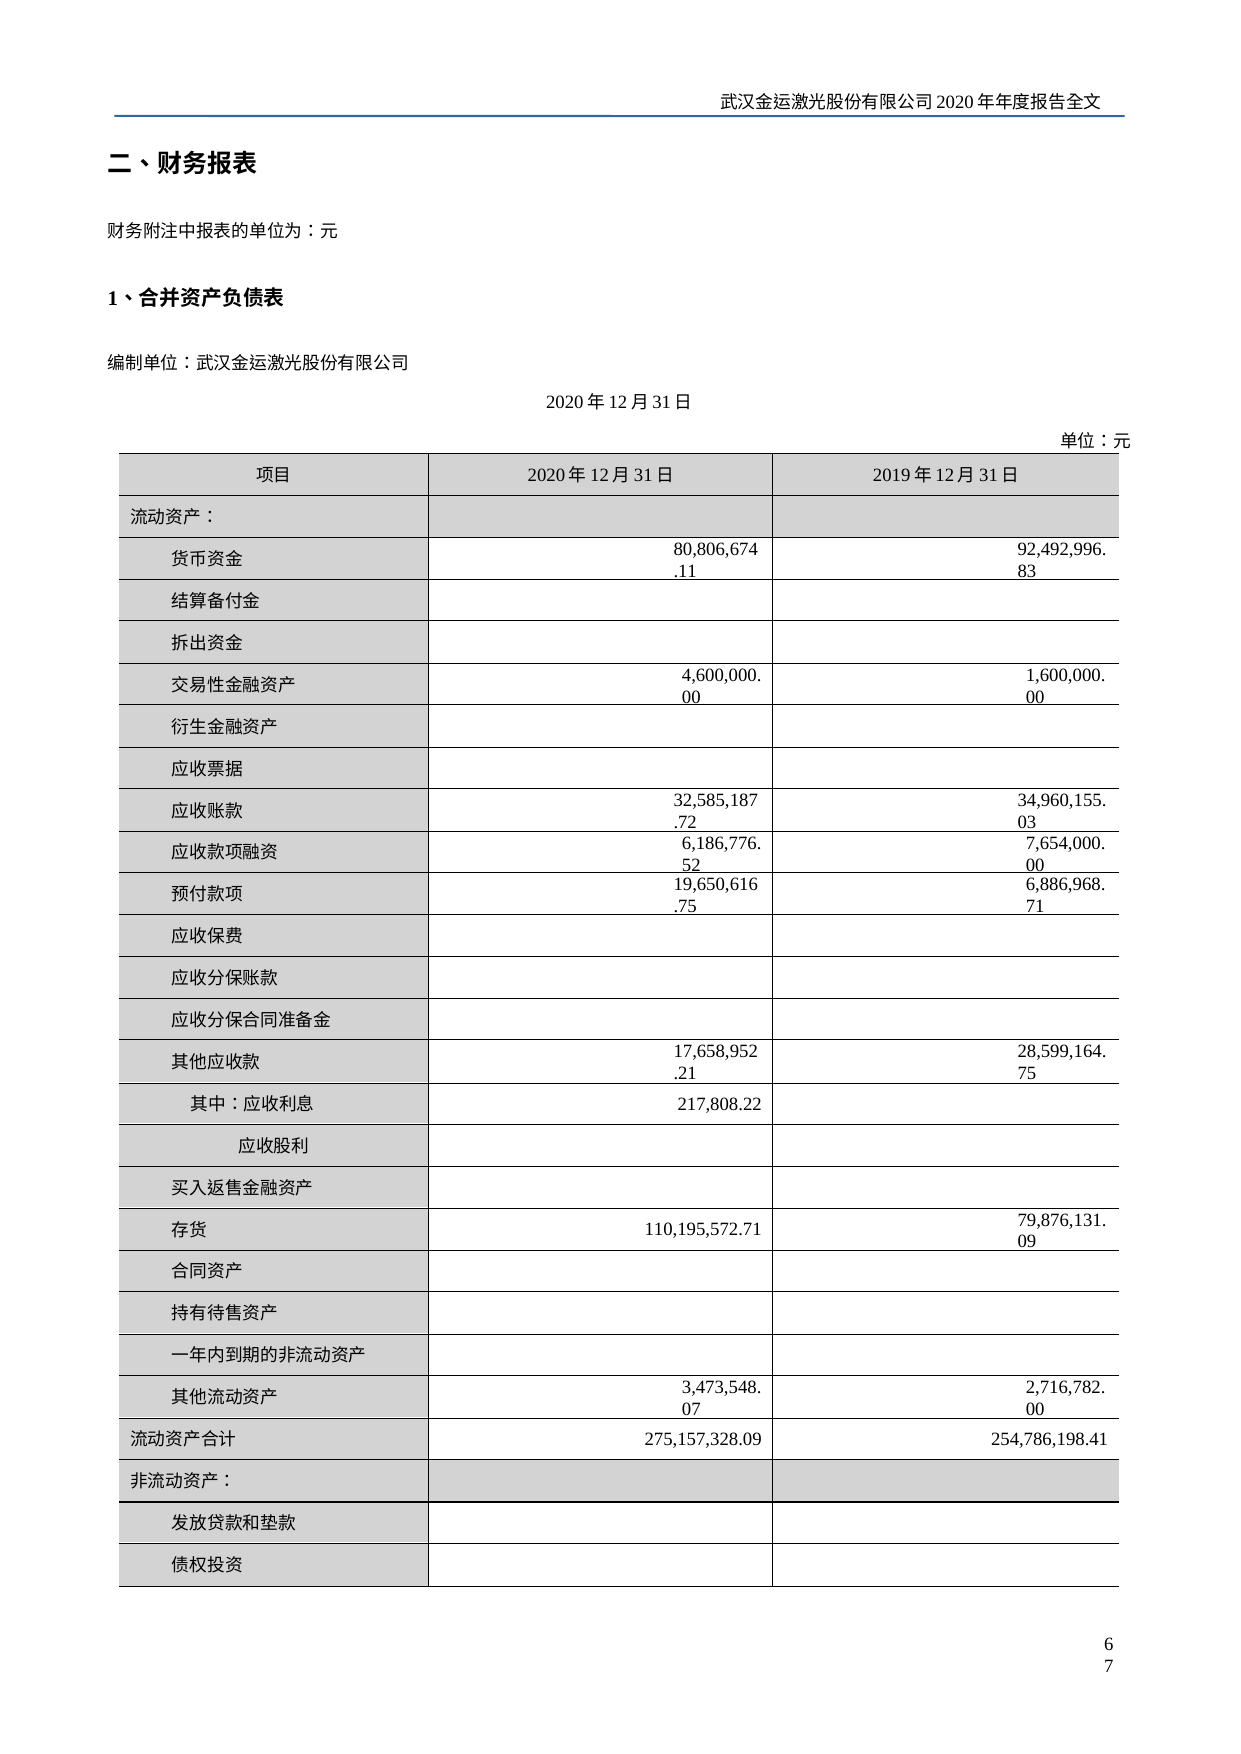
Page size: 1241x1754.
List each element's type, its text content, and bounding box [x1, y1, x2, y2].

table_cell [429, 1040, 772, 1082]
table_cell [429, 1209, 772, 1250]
text 二、财务报表 [107, 145, 1131, 179]
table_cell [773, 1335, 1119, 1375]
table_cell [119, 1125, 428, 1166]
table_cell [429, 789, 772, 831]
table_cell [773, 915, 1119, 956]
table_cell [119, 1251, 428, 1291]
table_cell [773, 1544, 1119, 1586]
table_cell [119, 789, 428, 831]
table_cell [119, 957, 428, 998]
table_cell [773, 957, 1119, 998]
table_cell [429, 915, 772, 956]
text 编制单位：武汉金运激光股份有限公司 [107, 351, 1131, 375]
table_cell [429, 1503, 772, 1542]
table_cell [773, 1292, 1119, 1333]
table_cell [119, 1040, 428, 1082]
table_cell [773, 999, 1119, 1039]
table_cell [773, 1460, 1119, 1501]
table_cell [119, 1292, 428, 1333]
text 2020年12月31日 [107, 389, 1131, 414]
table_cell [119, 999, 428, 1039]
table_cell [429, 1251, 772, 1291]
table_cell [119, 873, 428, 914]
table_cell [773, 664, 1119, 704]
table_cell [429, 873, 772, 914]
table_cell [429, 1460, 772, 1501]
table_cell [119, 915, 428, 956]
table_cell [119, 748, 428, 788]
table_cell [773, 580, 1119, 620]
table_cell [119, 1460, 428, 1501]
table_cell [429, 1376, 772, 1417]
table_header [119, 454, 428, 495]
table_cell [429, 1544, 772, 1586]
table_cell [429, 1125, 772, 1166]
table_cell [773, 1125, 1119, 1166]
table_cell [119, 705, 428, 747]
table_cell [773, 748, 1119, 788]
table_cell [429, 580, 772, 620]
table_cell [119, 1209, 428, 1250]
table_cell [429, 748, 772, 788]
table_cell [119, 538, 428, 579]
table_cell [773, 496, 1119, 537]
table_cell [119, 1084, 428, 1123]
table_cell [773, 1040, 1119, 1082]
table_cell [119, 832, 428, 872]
text 单位：元 [107, 428, 1131, 452]
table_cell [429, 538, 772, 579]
text 1、合并资产负债表 [107, 283, 1131, 311]
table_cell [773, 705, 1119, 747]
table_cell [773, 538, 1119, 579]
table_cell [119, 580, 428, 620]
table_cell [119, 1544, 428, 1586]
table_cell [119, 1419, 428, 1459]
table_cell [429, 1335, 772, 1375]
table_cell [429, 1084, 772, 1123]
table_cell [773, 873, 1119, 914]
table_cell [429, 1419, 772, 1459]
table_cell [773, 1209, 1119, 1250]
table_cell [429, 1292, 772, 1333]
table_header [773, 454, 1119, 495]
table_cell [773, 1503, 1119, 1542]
text 财务附注中报表的单位为：元 [107, 219, 1131, 243]
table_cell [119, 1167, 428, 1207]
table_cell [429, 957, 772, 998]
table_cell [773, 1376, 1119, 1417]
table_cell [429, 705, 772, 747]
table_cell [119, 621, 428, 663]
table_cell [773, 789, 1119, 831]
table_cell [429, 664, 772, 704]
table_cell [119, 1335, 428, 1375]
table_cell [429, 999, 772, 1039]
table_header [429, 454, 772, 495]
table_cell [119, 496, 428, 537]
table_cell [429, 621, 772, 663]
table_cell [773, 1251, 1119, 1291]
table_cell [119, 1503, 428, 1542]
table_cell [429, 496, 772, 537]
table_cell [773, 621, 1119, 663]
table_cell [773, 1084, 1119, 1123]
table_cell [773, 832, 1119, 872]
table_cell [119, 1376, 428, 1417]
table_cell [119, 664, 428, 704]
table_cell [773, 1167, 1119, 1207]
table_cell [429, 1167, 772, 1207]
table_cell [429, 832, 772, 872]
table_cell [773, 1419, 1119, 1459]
